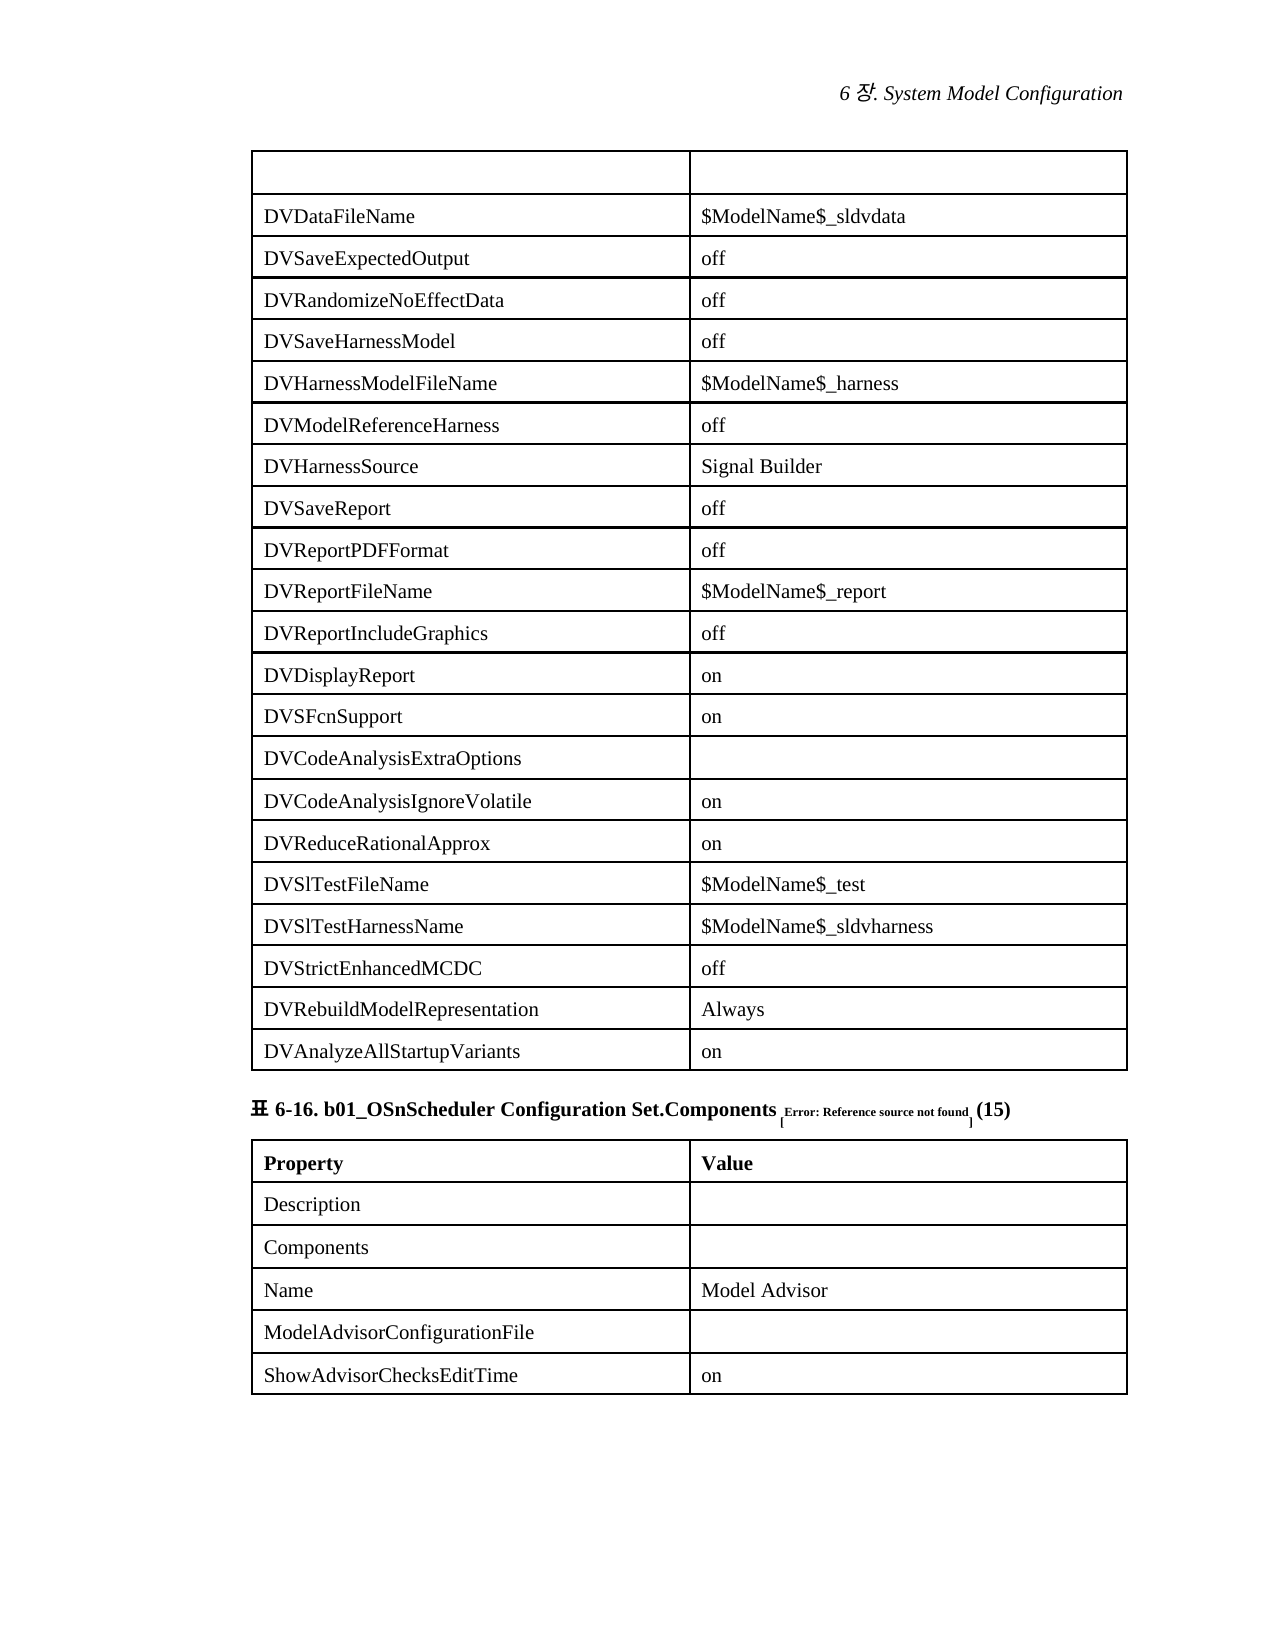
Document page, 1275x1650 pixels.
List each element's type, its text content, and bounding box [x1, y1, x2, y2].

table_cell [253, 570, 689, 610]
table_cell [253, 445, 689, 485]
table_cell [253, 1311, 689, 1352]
text 표 6-16. b01_OSnScheduler Configuration Set.Components [34] (15) [250, 1092, 1125, 1129]
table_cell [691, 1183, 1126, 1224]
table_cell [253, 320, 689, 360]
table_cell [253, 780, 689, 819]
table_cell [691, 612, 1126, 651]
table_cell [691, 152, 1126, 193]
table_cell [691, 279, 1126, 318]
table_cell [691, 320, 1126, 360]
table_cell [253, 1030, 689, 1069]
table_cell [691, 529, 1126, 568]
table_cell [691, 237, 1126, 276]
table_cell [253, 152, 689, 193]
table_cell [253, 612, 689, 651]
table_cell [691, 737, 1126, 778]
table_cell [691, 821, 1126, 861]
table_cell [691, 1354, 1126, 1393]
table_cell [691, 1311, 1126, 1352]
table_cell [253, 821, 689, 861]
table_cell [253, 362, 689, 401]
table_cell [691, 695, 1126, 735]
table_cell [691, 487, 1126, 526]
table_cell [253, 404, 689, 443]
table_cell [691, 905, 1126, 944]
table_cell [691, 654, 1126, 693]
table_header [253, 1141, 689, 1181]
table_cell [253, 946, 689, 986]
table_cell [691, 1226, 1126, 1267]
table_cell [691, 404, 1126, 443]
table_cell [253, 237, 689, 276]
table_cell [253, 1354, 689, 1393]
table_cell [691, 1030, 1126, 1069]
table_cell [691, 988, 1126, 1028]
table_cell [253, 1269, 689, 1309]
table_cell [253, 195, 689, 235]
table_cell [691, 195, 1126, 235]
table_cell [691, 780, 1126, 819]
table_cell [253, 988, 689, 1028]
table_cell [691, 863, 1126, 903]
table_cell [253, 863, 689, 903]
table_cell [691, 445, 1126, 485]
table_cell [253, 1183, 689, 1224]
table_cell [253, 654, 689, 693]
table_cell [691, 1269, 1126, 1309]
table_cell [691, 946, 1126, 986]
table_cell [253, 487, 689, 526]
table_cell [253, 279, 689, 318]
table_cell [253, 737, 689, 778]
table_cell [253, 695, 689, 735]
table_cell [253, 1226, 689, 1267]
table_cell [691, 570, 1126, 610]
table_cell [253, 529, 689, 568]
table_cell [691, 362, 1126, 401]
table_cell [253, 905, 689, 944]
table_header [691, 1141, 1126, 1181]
